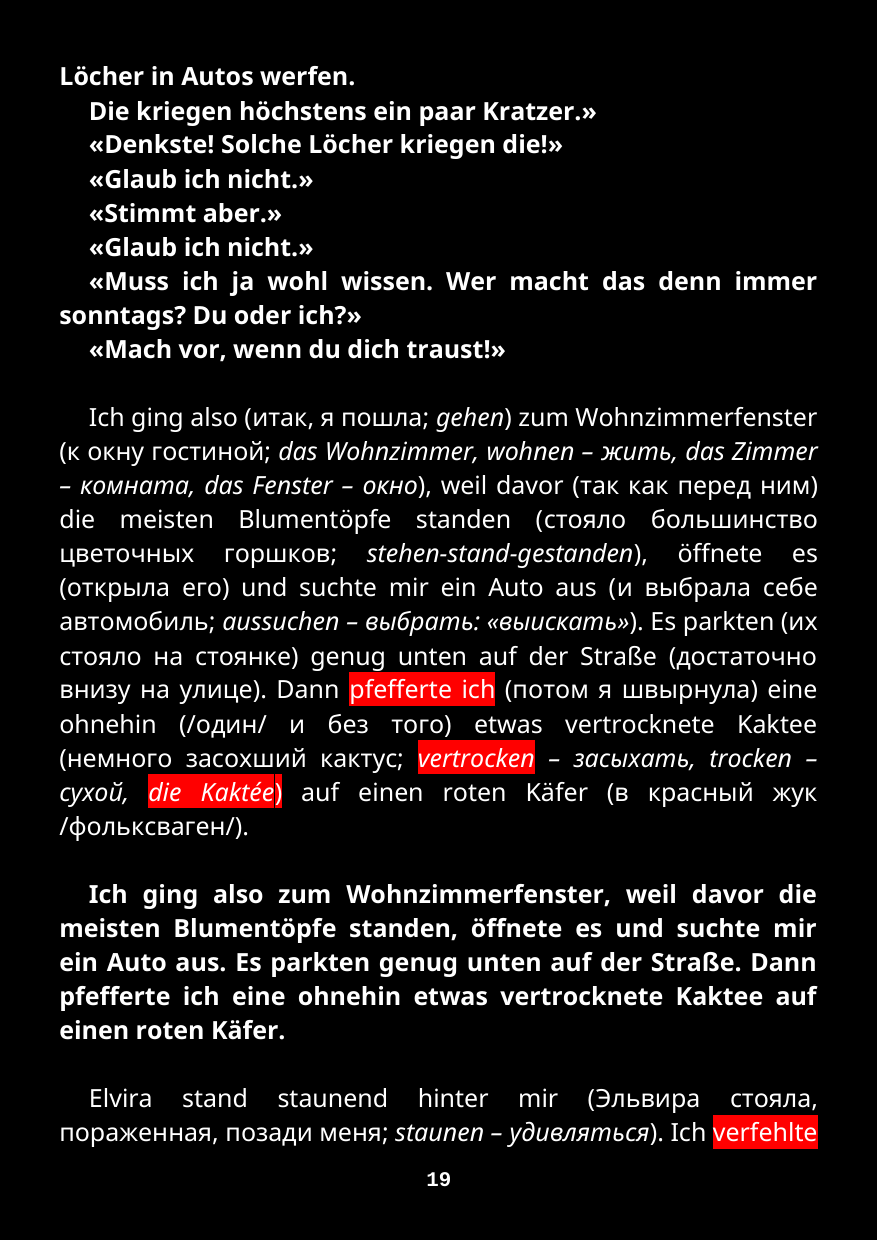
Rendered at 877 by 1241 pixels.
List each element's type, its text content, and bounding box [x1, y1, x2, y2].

text Ich ging also zum Wohnzimmerfenster, weil davor die meisten Blumentöpfe standen, öffnete es und suchte mir ein Auto aus. Es parkten genug unten auf der Straße. Dann pfefferte ich eine ohnehin etwas vertrocknete Kaktee auf einen roten Käfer. [59, 877, 818, 1047]
text Die kriegen höchstens ein paar Kratzer.» [59, 93, 818, 127]
text «Denkste! Solche Löcher kriegen die!» [59, 127, 818, 161]
text «Glaub ich nicht.» [59, 229, 818, 263]
text «Glaub ich nicht.» [59, 161, 818, 195]
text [59, 1081, 818, 1149]
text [59, 59, 818, 93]
text «Mach vor, wenn du dich traust!» [59, 332, 818, 366]
text «Stimmt aber.» [59, 195, 818, 229]
text «Muss ich ja wohl wissen. Wer macht das denn immer sonntags? Du oder ich?» [59, 263, 818, 332]
text Ich ging also (итак, я пошла; gehen) zum Wohnzimmerfenster (к окну гостиной; das Wohnzimmer, wohnen – жить, das Zimmer – комната, das Fenster – окно), weil davor (так как перед ним) die meisten Blumentöpfe standen (стояло большинство цветочных горшков; stehen-stand-gestanden), öffnete es (открыла его) und suchte mir ein Auto aus (и выбрала себе автомобиль; aussuchen – выбрать: «выискать»). Es parkten (их стояло на стоянке) genug unten auf der Straße (достаточно внизу на улице). Dann pfefferte ich (потом я швырнула) eine ohnehin (/один/ и без того) etwas vertrocknete Kaktee (немного засохший кактус; vertrocken – засыхать, trocken – сухой, die Kaktée) auf einen roten Käfer (в красный жук /фольксваген/). [59, 400, 818, 842]
